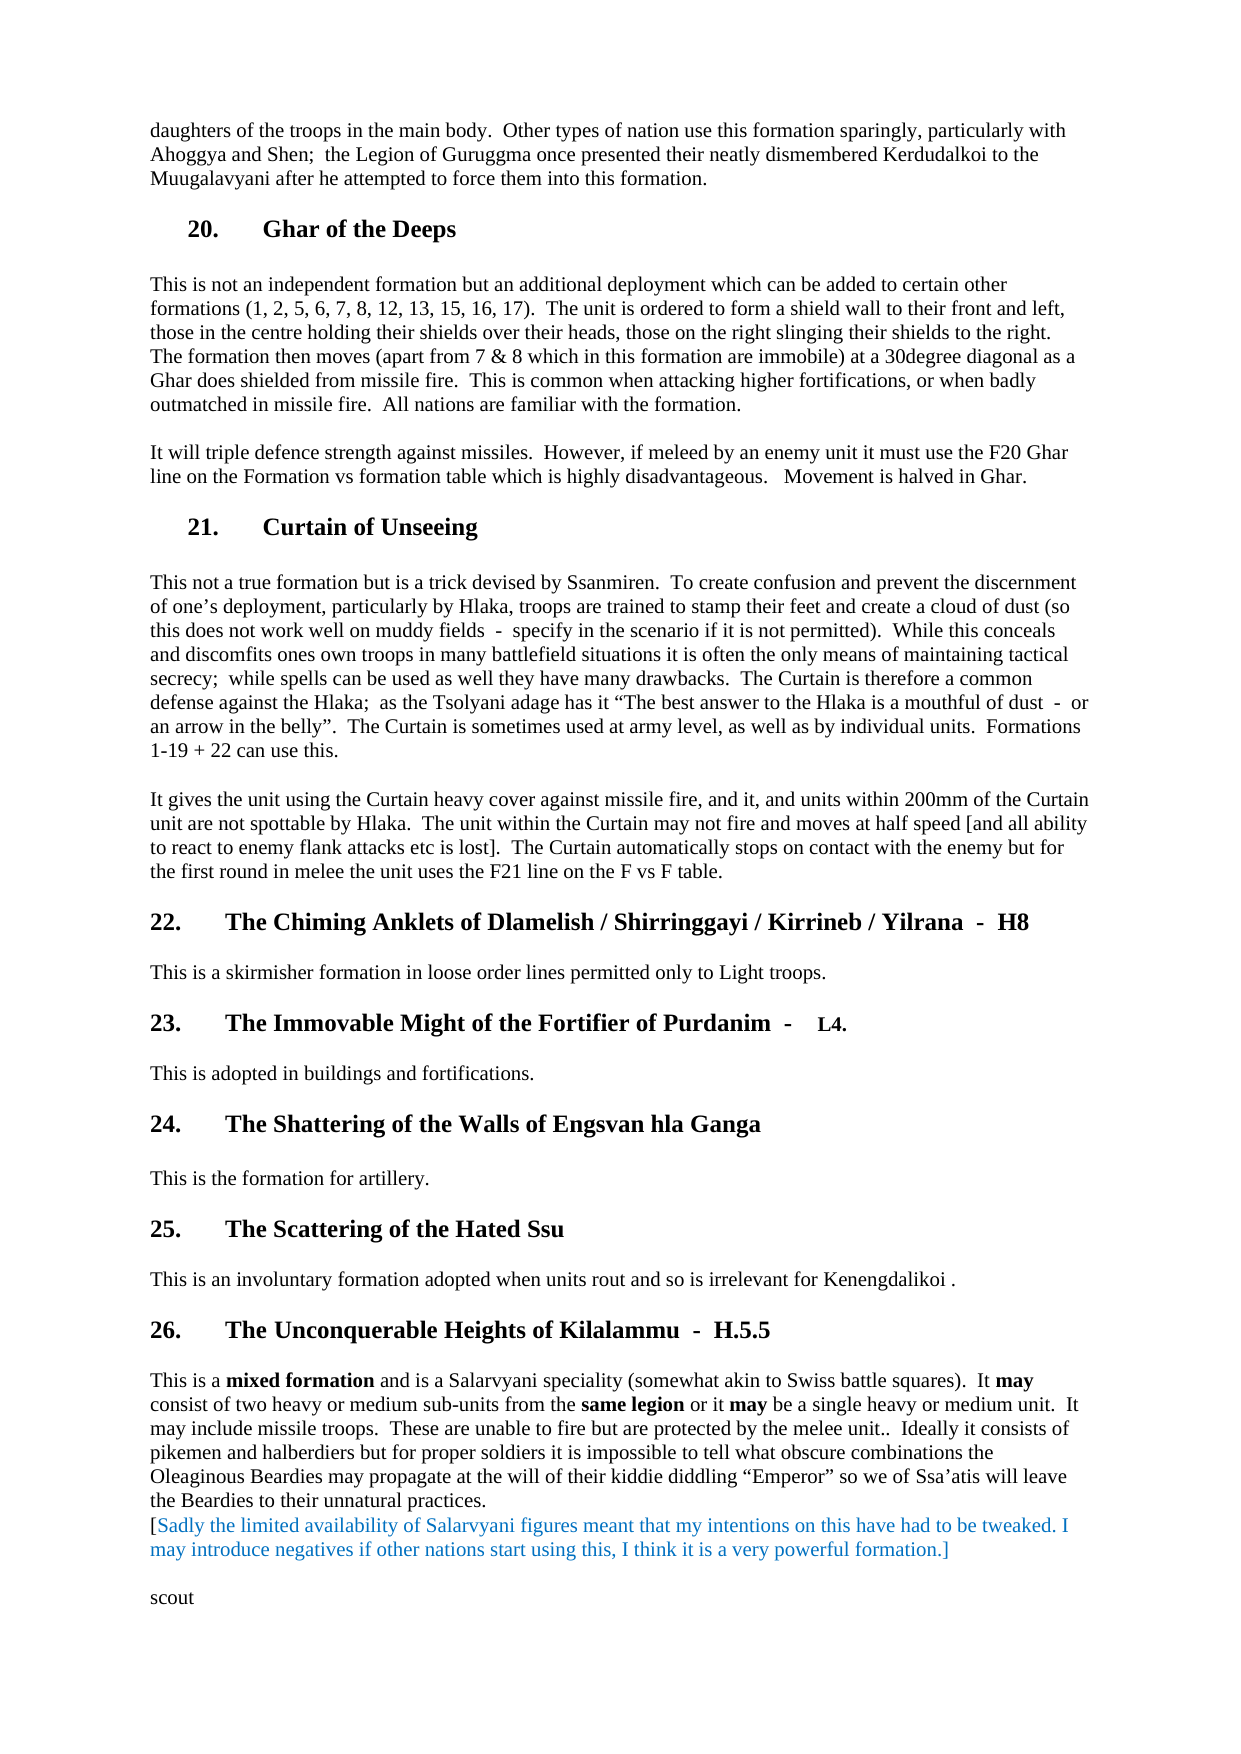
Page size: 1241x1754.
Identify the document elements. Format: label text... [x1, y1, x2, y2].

text This is the formation for artillery. [150, 1166, 1090, 1190]
text 24. The Shattering of the Walls of Engsvan hla Ganga [150, 1109, 1090, 1137]
subtitle 23. The Immovable Might of the Fortifier of Purdanim - L4. [150, 1008, 1090, 1037]
subtitle 25. The Scattering of the Hated Ssu [150, 1214, 1090, 1243]
text This is a mixed formation and is a Salarvyani speciality (somewhat akin to Swiss battle squares). It may consist of two heavy or medium sub-units from the same legion or it may be a single heavy or medium unit. It may include missile troops. These are unable to fire but are protected by the melee unit.. Ideally it consists of pikemen and halberdiers but for proper soldiers it is impossible to tell what obscure combinations the Oleaginous Beardies may propagate at the will of their kiddie diddling “Emperor” so we of Ssa’atis will leave the Beardies to their unnatural practices. [150, 1368, 1090, 1512]
text This is not an independent formation but an additional deployment which can be added to certain other formations (1, 2, 5, 6, 7, 8, 12, 13, 15, 16, 17). The unit is ordered to form a shield wall to their front and left, those in the centre holding their shields over their heads, those on the right slinging their shields to the right. The formation then moves (apart from 7 & 8 which in this formation are immobile) at a 30degree diagonal as a Ghar does shielded from missile fire. This is common when attacking higher fortifications, or when badly outmatched in missile fire. All nations are familiar with the formation. [150, 272, 1090, 416]
list Curtain of Unseeing [187, 512, 1090, 541]
subtitle This is adopted in buildings and fortifications. [150, 1061, 1090, 1085]
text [150, 118, 1090, 190]
text It will triple defence strength against missiles. However, if meleed by an enemy unit it must use the F20 Ghar line on the Formation vs formation table which is highly disadvantageous. Movement is halved in Ghar. [150, 440, 1090, 488]
text This is a skirmisher formation in loose order lines permitted only to Light troops. [150, 960, 1090, 984]
text This not a true formation but is a trick devised by Ssanmiren. To create confusion and prevent the discernment of one’s deployment, particularly by Hlaka, troops are trained to stamp their feet and create a cloud of dust (so this does not work well on muddy fields - specify in the scenario if it is not permitted). While this conceals and discomfits ones own troops in many battlefield situations it is often the only means of maintaining tactical secrecy; while spells can be used as well they have many drawbacks. The Curtain is therefore a common defense against the Hlaka; as the Tsolyani adage has it “The best answer to the Hlaka is a mouthful of dust - or an arrow in the belly”. The Curtain is sometimes used at army level, as well as by individual units. Formations 1-19 + 22 can use this. [150, 570, 1090, 762]
text 26. The Unconquerable Heights of Kilalammu - H.5.5 [150, 1315, 1090, 1344]
text [Sadly the limited availability of Salarvyani figures meant that my intentions on this have had to be tweaked. I may introduce negatives if other nations start using this, I think it is a very powerful formation.] [150, 1512, 1090, 1561]
list Ghar of the Deeps [187, 214, 1090, 243]
text This is an involuntary formation adopted when units rout and so is irrelevant for Kenengdalikoi . [150, 1267, 1090, 1291]
subtitle 22. The Chiming Anklets of Dlamelish / Shirringgayi / Kirrineb / Yilrana - H8 [150, 907, 1090, 936]
text It gives the unit using the Curtain heavy cover against missile fire, and it, and units within 200mm of the Curtain unit are not spottable by Hlaka. The unit within the Curtain may not fire and moves at half speed [and all ability to react to enemy flank attacks etc is lost]. The Curtain automatically stops on contact with the enemy but for the first round in melee the unit uses the F21 line on the F vs F table. [150, 787, 1090, 883]
text scout [150, 1585, 1090, 1609]
